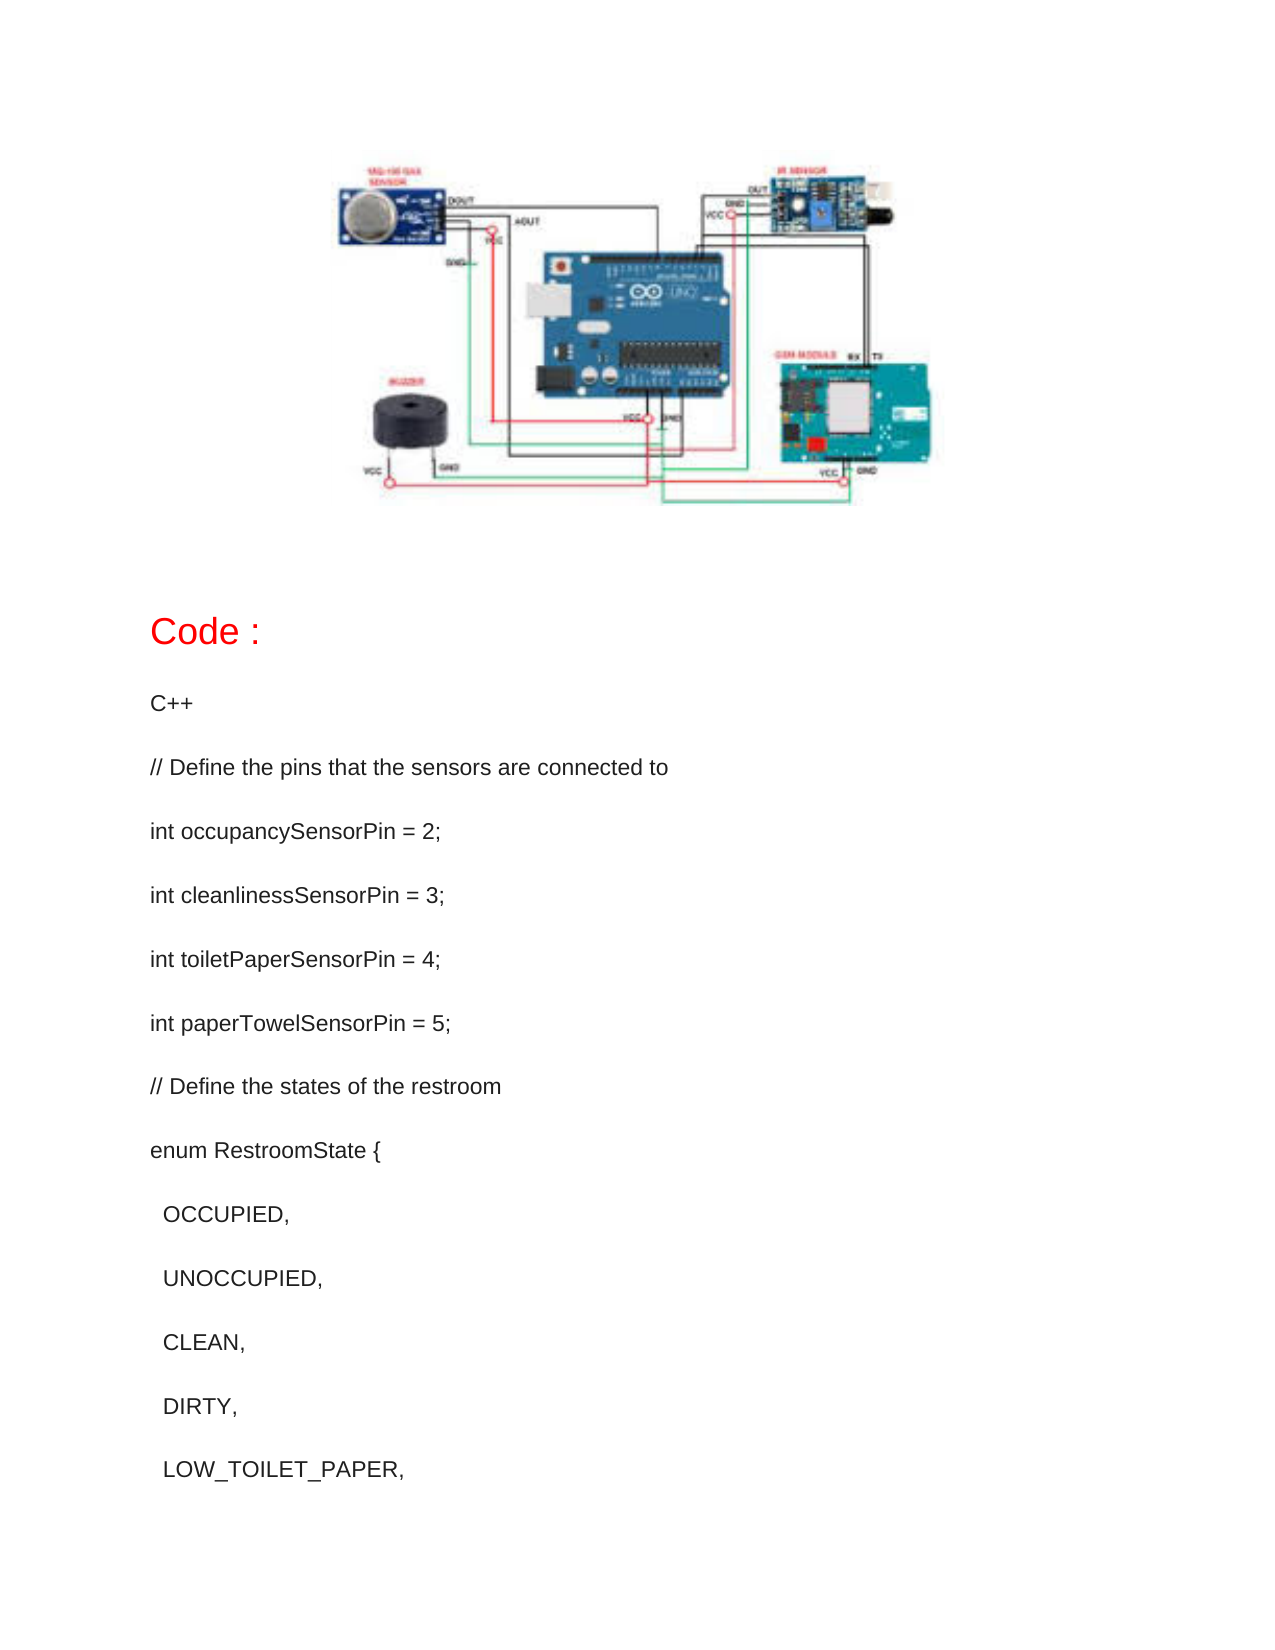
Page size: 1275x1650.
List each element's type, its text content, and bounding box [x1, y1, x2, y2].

text DIRTY, [150, 1393, 1125, 1419]
text int cleanlinessSensorPin = 3; [150, 882, 1125, 908]
text // Define the states of the restroom [150, 1073, 1125, 1100]
text int paperTowelSensorPin = 5; [150, 1009, 1125, 1036]
text C++ [150, 690, 1125, 717]
text CLEAN, [150, 1329, 1125, 1355]
text // Define the pins that the sensors are connected to [150, 754, 1125, 780]
text LOW_TOILET_PAPER, [150, 1456, 1125, 1483]
text enum RestroomState { [150, 1137, 1125, 1163]
text UNOCCUPIED, [150, 1265, 1125, 1291]
text Code : [150, 609, 1125, 653]
picture [330, 150, 945, 506]
text int toiletPaperSensorPin = 4; [150, 946, 1125, 972]
text OCCUPIED, [150, 1201, 1125, 1227]
text int occupancySensorPin = 2; [150, 818, 1125, 844]
